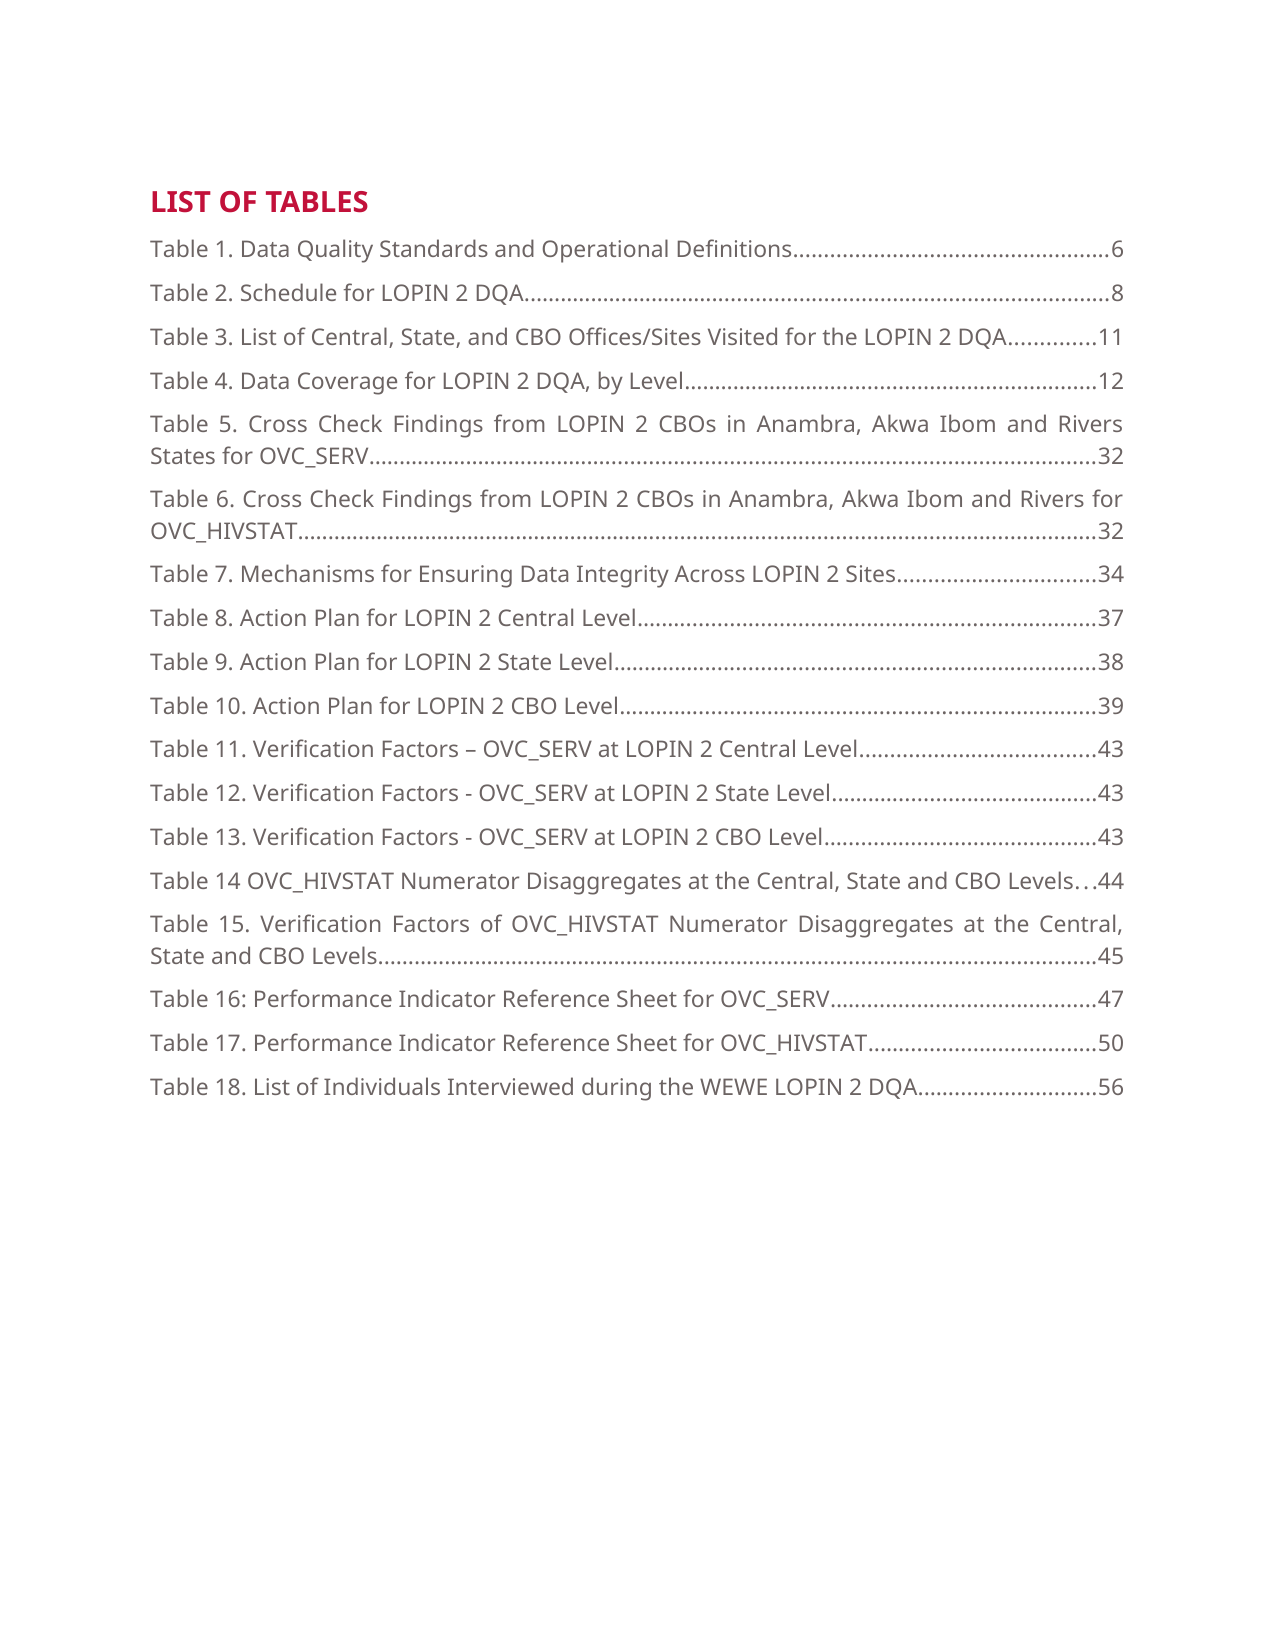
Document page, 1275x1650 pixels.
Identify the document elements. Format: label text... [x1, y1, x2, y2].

title LIST OF TABLES [150, 162, 1125, 221]
text Table 6. Cross Check Findings from LOPIN 2 CBOs in Anambra, Akwa Ibom and Rivers for OVC_HIVSTAT 32 [150, 483, 1125, 546]
text Table 15. Verification Factors of OVC_HIVSTAT Numerator Disaggregates at the Central, State and CBO Levels 45 [150, 908, 1125, 971]
text Table 17. Performance Indicator Reference Sheet for OVC_HIVSTAT 50 [150, 1027, 1125, 1058]
text Table 2. Schedule for LOPIN 2 DQA 8 [150, 277, 1125, 308]
text Table 7. Mechanisms for Ensuring Data Integrity Across LOPIN 2 Sites 34 [150, 558, 1125, 589]
text Table 12. Verification Factors - OVC_SERV at LOPIN 2 State Level 43 [150, 777, 1125, 808]
text Table 16: Performance Indicator Reference Sheet for OVC_SERV 47 [150, 983, 1125, 1014]
text Table 1. Data Quality Standards and Operational Definitions 6 [150, 233, 1125, 264]
text Table 9. Action Plan for LOPIN 2 State Level 38 [150, 646, 1125, 677]
text Table 8. Action Plan for LOPIN 2 Central Level 37 [150, 602, 1125, 633]
text Table 18. List of Individuals Interviewed during the WEWE LOPIN 2 DQA 56 [150, 1071, 1125, 1102]
text Table 3. List of Central, State, and CBO Offices/Sites Visited for the LOPIN 2 DQA 11 [150, 321, 1125, 352]
text Table 5. Cross Check Findings from LOPIN 2 CBOs in Anambra, Akwa Ibom and Rivers States for OVC_SERV 32 [150, 408, 1125, 471]
text Table 14 OVC_HIVSTAT Numerator Disaggregates at the Central, State and CBO Levels 44 [150, 864, 1125, 896]
text Table 13. Verification Factors - OVC_SERV at LOPIN 2 CBO Level 43 [150, 821, 1125, 852]
text Table 4. Data Coverage for LOPIN 2 DQA, by Level 12 [150, 364, 1125, 396]
text Table 10. Action Plan for LOPIN 2 CBO Level 39 [150, 689, 1125, 721]
text Table 11. Verification Factors – OVC_SERV at LOPIN 2 Central Level 43 [150, 733, 1125, 764]
